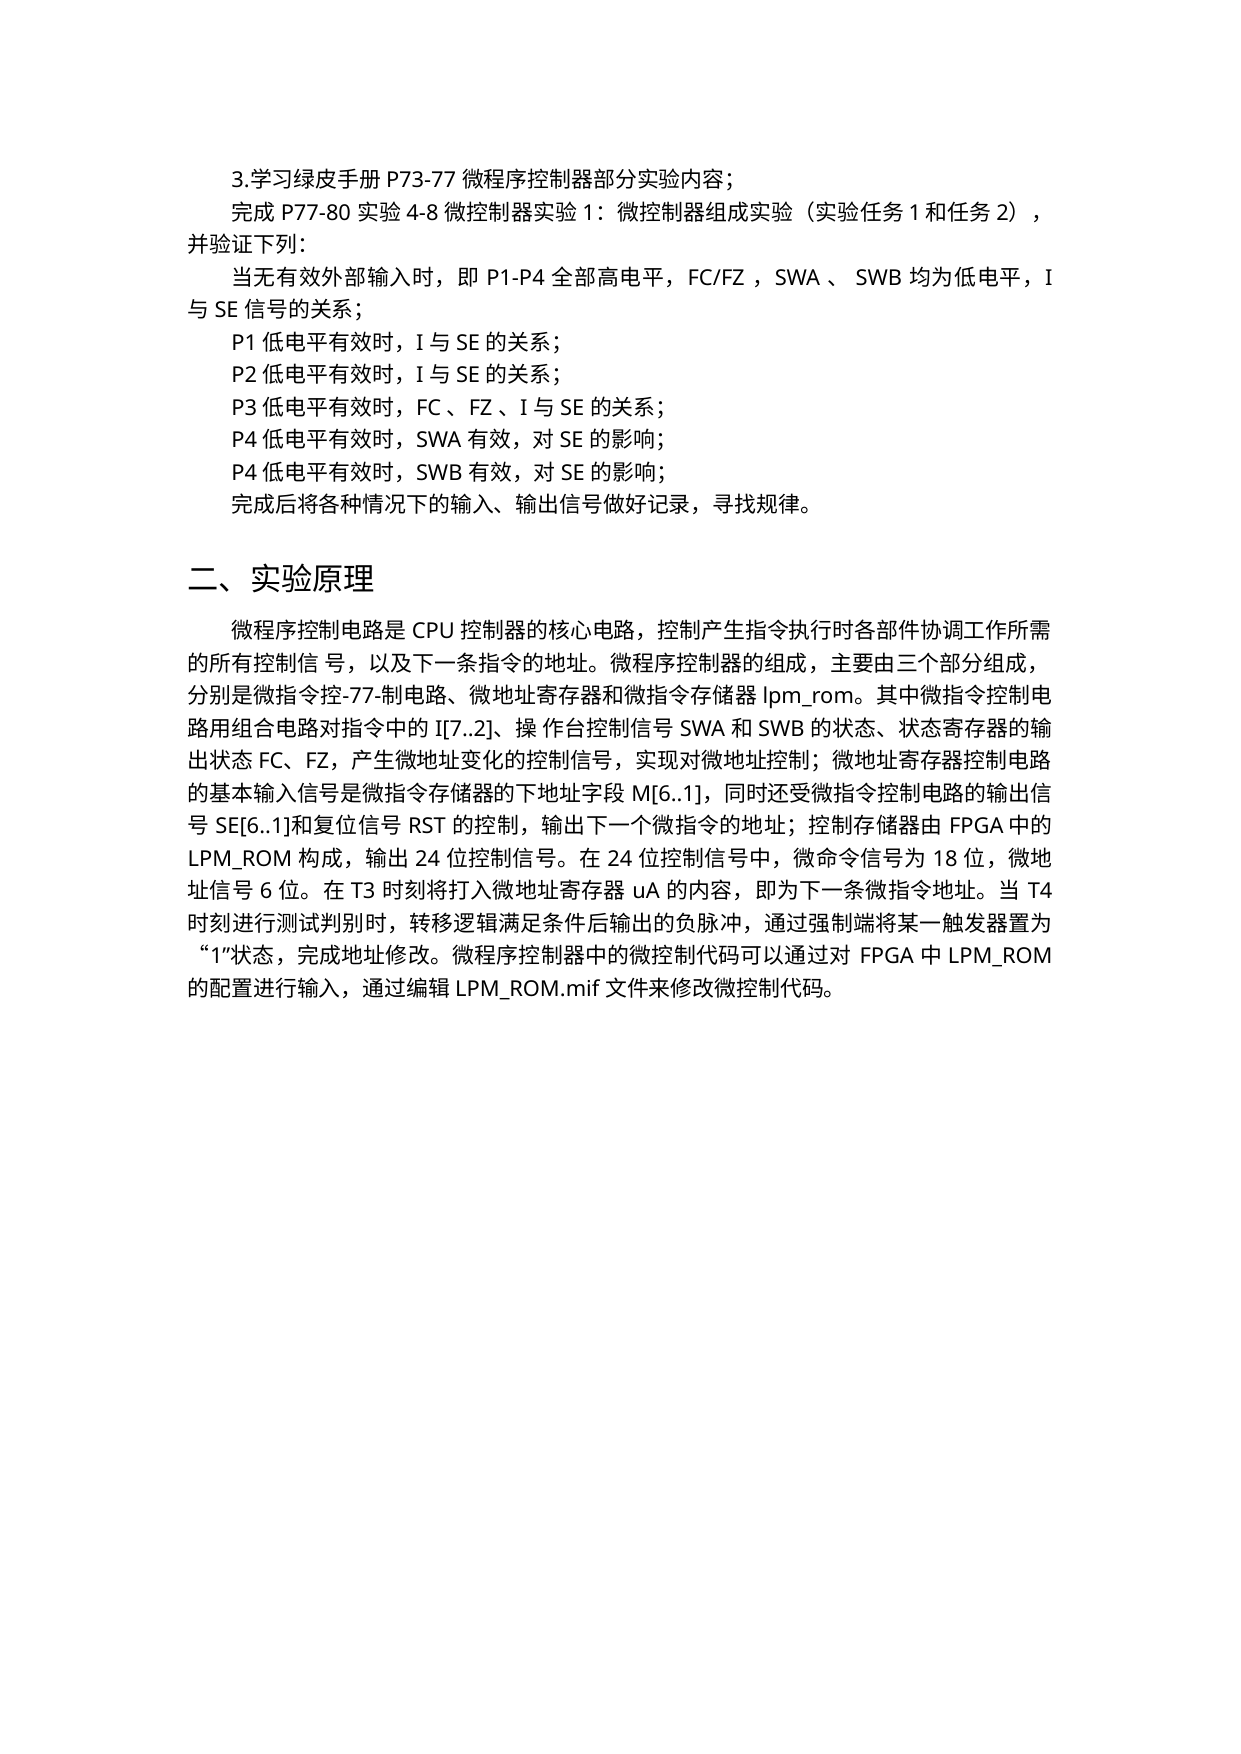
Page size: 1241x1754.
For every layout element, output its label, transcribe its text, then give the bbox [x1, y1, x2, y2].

text P2 低电平有效时，I 与 SE 的关系； [187, 357, 1053, 389]
text 完成后将各种情况下的输入、输出信号做好记录，寻找规律。 [187, 487, 1053, 519]
text 3.学习绿皮手册 P73-77 微程序控制器部分实验内容； [187, 162, 1053, 194]
text 当无有效外部输入时，即 P1-P4 全部高电平，FC/FZ ，SWA 、 SWB 均为低电平，I 与 SE 信号的关系； [187, 259, 1053, 324]
text 完成 P77-80 实验 4-8 微控制器实验 1：微控制器组成实验（实验任务1和任务2），并验证下列： [187, 194, 1053, 259]
subtitle 二、实验原理 [187, 544, 1053, 609]
text P4 低电平有效时，SWB 有效，对 SE 的影响； [187, 454, 1053, 487]
text P3 低电平有效时，FC 、FZ 、I 与 SE 的关系； [187, 389, 1053, 422]
text P1 低电平有效时，I 与 SE 的关系； [187, 324, 1053, 357]
text P4 低电平有效时，SWA 有效，对 SE 的影响； [187, 422, 1053, 454]
text 微程序控制电路是 CPU 控制器的核心电路，控制产生指令执行时各部件协调工作所需的所有控制信 号，以及下一条指令的地址。微程序控制器的组成，主要由三个部分组成，分别是微指令控-77-制电路、微地址寄存器和微指令存储器 lpm_rom。其中微指令控制电路用组合电路对指令中的 I[7..2]、操 作台控制信号 SWA 和 SWB 的状态、状态寄存器的输出状态 FC、FZ，产生微地址变化的控制信号，实现对微地址控制；微地址寄存器控制电路的基本输入信号是微指令存储器的下地址字段 M[6..1]，同时还受微指令控制电路的输出信号 SE[6..1]和复位信号 RST 的控制，输出下一个微指令的地址；控制存储器由 FPGA中的 LPM_ROM 构成，输出 24 位控制信号。在 24 位控制信号中，微命令信号为 18 位，微地址信号 6 位。在 T3 时刻将打入微地址寄存器 uA 的内容，即为下一条微指令地址。当 T4 时刻进行测试判别时，转移逻辑满足条件后输出的负脉冲，通过强制端将某一触发器置为“1”状态，完成地址修改。微程序控制器中的微控制代码可以通过对 FPGA 中 LPM_ROM 的配置进行输入，通过编辑 LPM_ROM.mif 文件来修改微控制代码。 [187, 613, 1053, 1003]
